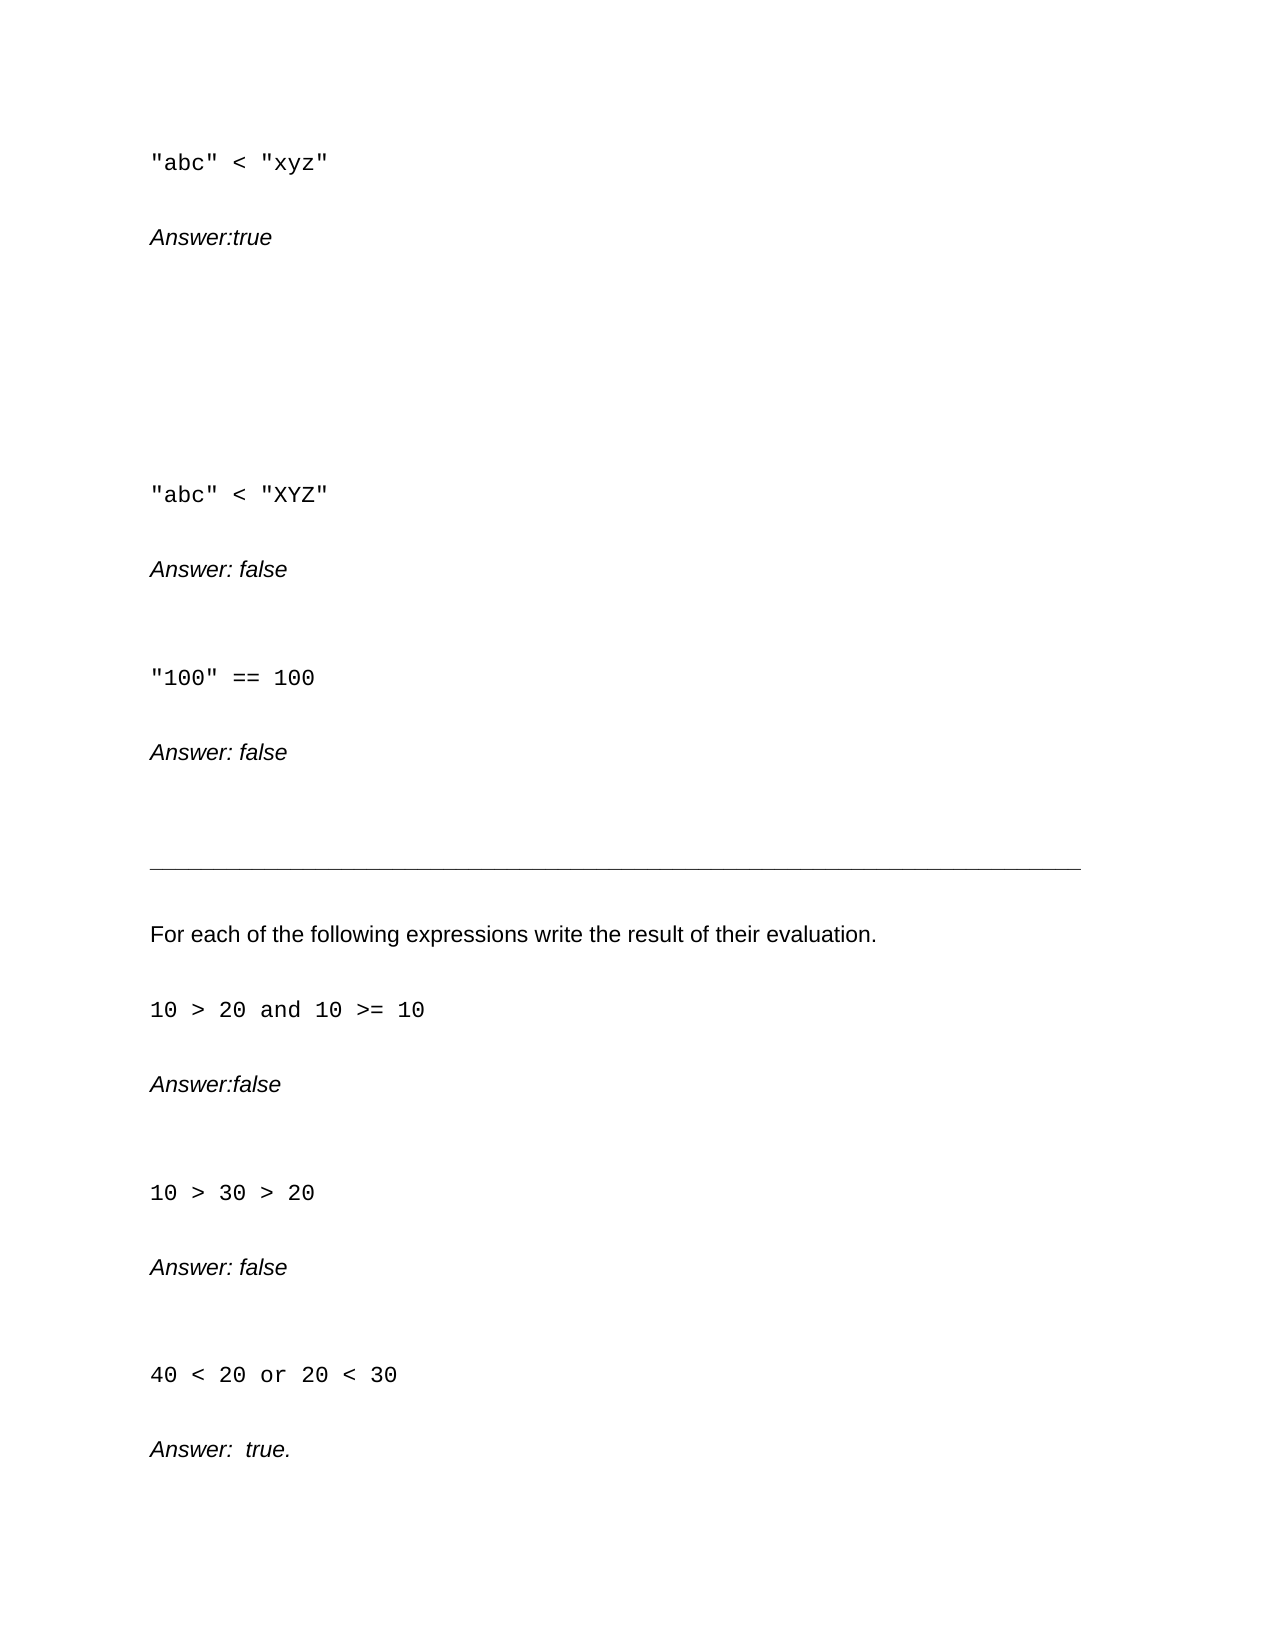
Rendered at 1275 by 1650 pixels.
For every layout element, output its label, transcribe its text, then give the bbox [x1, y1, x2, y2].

text "abc" < "XYZ" [150, 482, 1125, 507]
text Answer: false [150, 1255, 1125, 1280]
text For each of the following expressions write the result of their evaluation. [150, 922, 1125, 947]
text Answer: false [150, 557, 1125, 582]
text Answer:false [150, 1072, 1125, 1097]
text Answer: true. [150, 1437, 1125, 1462]
text 40 < 20 or 20 < 30 [150, 1362, 1125, 1387]
text Answer:true [150, 225, 1125, 250]
text 10 > 20 and 10 >= 10 [150, 997, 1125, 1022]
text "abc" < "xyz" [150, 150, 1125, 175]
text 10 > 30 > 20 [150, 1180, 1125, 1205]
text Answer: false [150, 740, 1125, 765]
text _________________________________________________________________________ [150, 847, 1125, 872]
text "100" == 100 [150, 665, 1125, 690]
